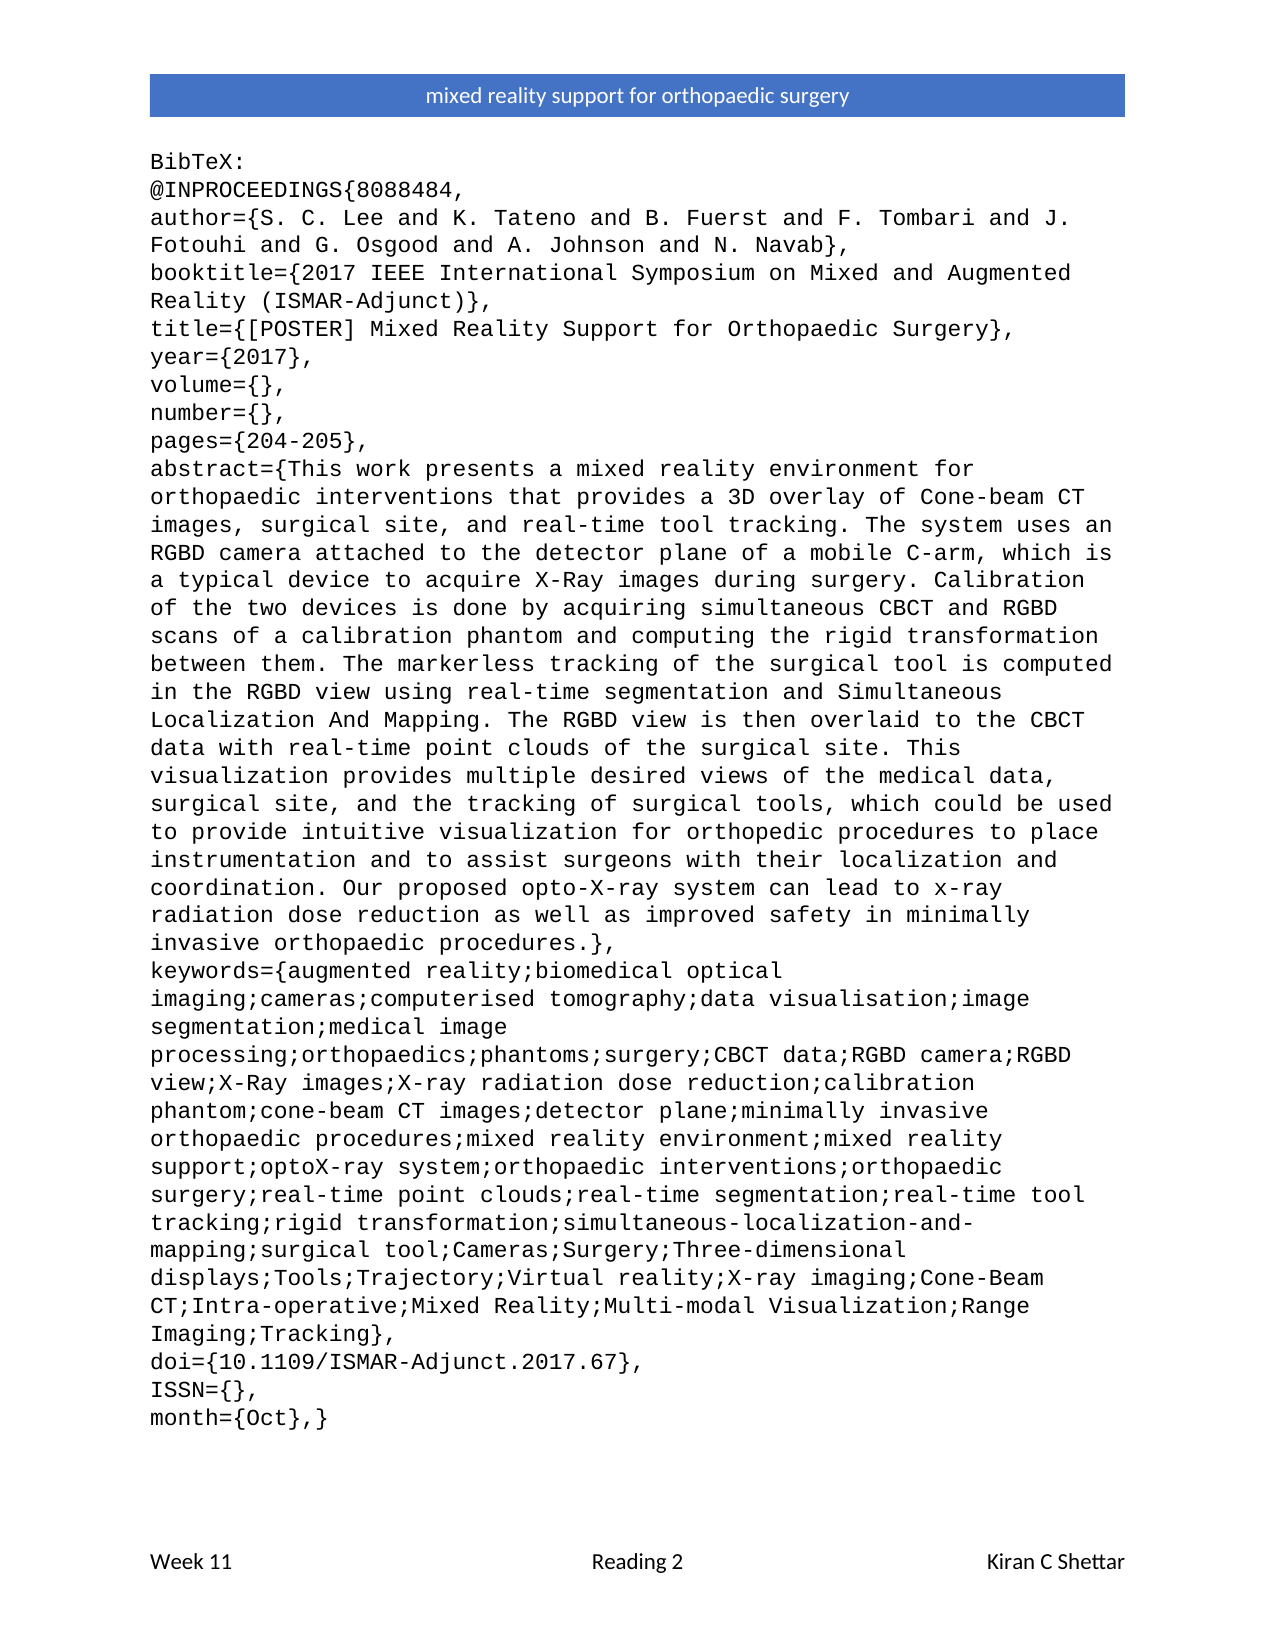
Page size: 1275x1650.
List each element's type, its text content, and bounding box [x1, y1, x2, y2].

text BibTeX: @INPROCEEDINGS{8088484, author={S. C. Lee and K. Tateno and B. Fuerst and F. Tombari and J. Fotouhi and G. Osgood and A. Johnson and N. Navab}, booktitle={2017 IEEE International Symposium on Mixed and Augmented Reality (ISMAR-Adjunct)}, title={[POSTER] Mixed Reality Support for Orthopaedic Surgery}, year={2017}, volume={}, number={}, pages={204-205}, abstract={This work presents a mixed reality environment for orthopaedic interventions that provides a 3D overlay of Cone-beam CT images, surgical site, and real-time tool tracking. The system uses an RGBD camera attached to the detector plane of a mobile C-arm, which is a typical device to acquire X-Ray images during surgery. Calibration of the two devices is done by acquiring simultaneous CBCT and RGBD scans of a calibration phantom and computing the rigid transformation between them. The markerless tracking of the surgical tool is computed in the RGBD view using real-time segmentation and Simultaneous Localization And Mapping. The RGBD view is then overlaid to the CBCT data with real-time point clouds of the surgical site. This visualization provides multiple desired views of the medical data, surgical site, and the tracking of surgical tools, which could be used to provide intuitive visualization for orthopedic procedures to place instrumentation and to assist surgeons with their localization and coordination. Our proposed opto-X-ray system can lead to x-ray radiation dose reduction as well as improved safety in minimally invasive orthopaedic procedures.}, keywords={augmented reality;biomedical optical imaging;cameras;computerised tomography;data visualisation;image segmentation;medical image processing;orthopaedics;phantoms;surgery;CBCT data;RGBD camera;RGBD view;X-Ray images;X-ray radiation dose reduction;calibration phantom;cone-beam CT images;detector plane;minimally invasive orthopaedic procedures;mixed reality environment;mixed reality support;optoX-ray system;orthopaedic interventions;orthopaedic surgery;real-time point clouds;real-time segmentation;real-time tool tracking;rigid transformation;simultaneous-localization-and-mapping;surgical tool;Cameras;Surgery;Three-dimensional displays;Tools;Trajectory;Virtual reality;X-ray imaging;Cone-Beam CT;Intra-operative;Mixed Reality;Multi-modal Visualization;Range Imaging;Tracking}, doi={10.1109/ISMAR-Adjunct.2017.67}, ISSN={}, month={Oct},} [150, 150, 1125, 1432]
